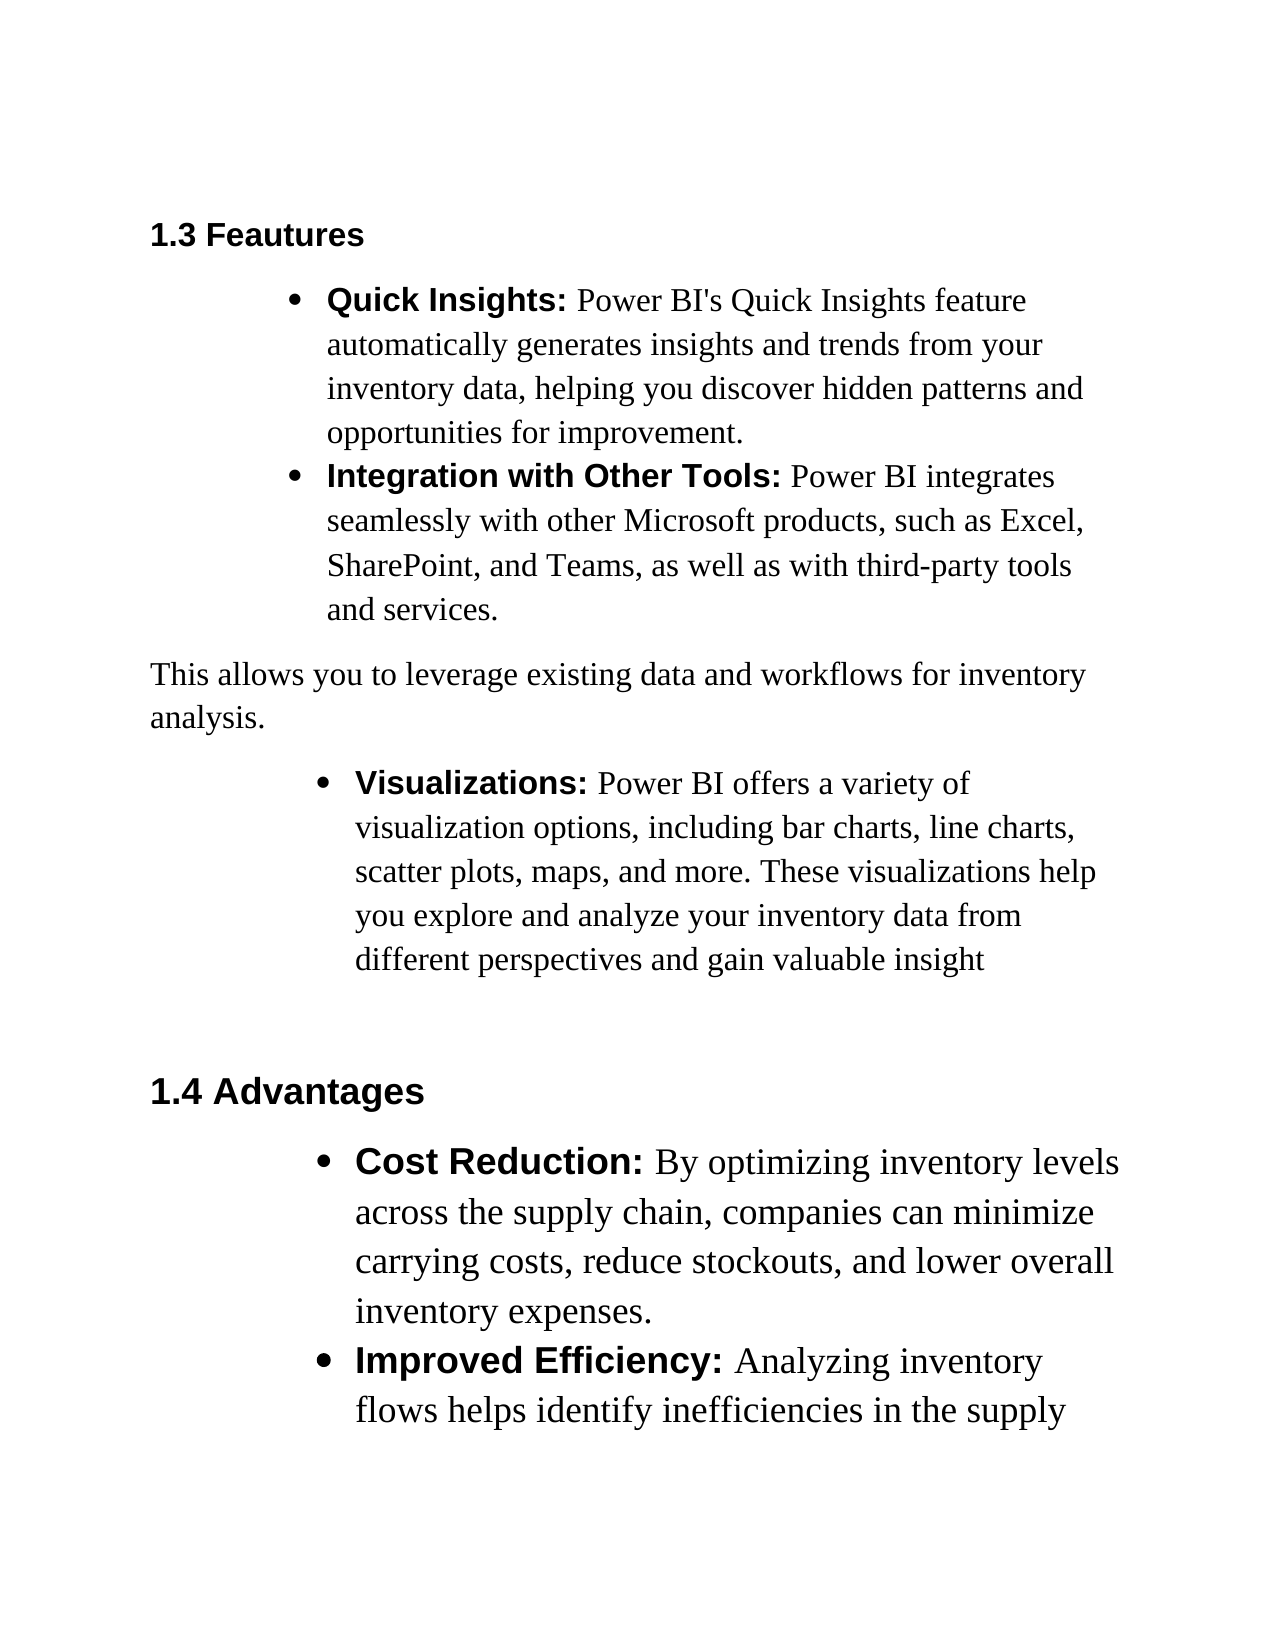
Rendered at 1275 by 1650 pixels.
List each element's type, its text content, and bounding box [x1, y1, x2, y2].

list Cost Reduction: By optimizing inventory levels across the supply chain, companies can minimize carrying costs, reduce stockouts, and lower overall inventory expenses. [317, 1139, 1125, 1332]
text 1.4 Advantages [150, 1069, 1125, 1112]
list Integration with Other Tools: Power BI integrates seamlessly with other Microsoft products, such as Excel, SharePoint, and Teams, as well as with third-party tools and services. [289, 456, 1125, 627]
text 1.3 Feautures [150, 215, 1125, 253]
list Visualizations: Power BI offers a variety of visualization options, including bar charts, line charts, scatter plots, maps, and more. These visualizations help you explore and analyze your inventory data from different perspectives and gain valuable insight [317, 763, 1125, 977]
text This allows you to leverage existing data and workflows for inventory analysis. [150, 654, 1125, 736]
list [317, 1338, 1125, 1431]
list Quick Insights: Power BI's Quick Insights feature automatically generates insights and trends from your inventory data, helping you discover hidden patterns and opportunities for improvement. [289, 280, 1125, 451]
